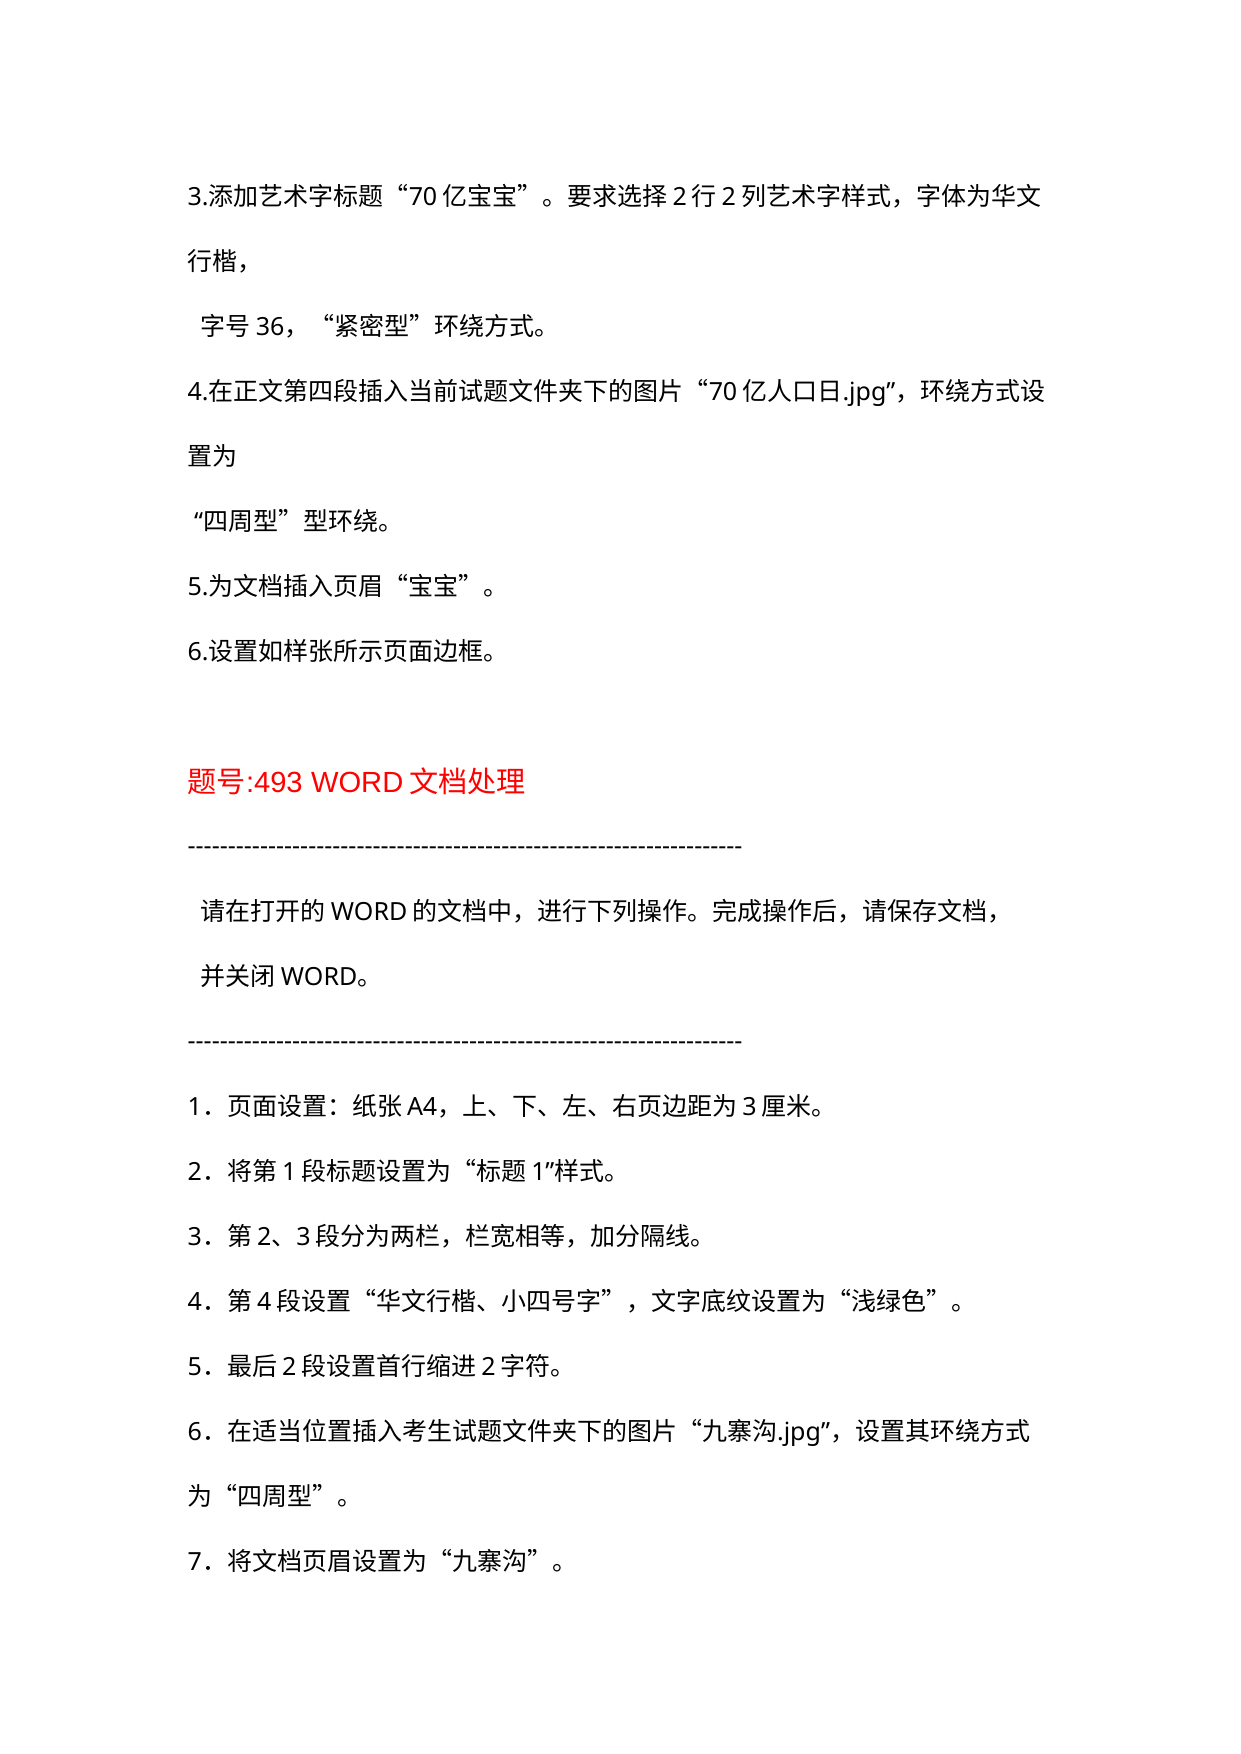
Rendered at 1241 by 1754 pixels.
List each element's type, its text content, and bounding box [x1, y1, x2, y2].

text 题号:493 WORD文档处理 [187, 747, 1053, 812]
text 6．在适当位置插入考生试题文件夹下的图片“九寨沟.jpg”，设置其环绕方式为“四周型”。 [187, 1397, 1053, 1527]
text 5.为文档插入页眉“宝宝”。 [187, 552, 1053, 617]
text 3．第2、3段分为两栏，栏宽相等，加分隔线。 [187, 1202, 1053, 1267]
text 1．页面设置：纸张A4，上、下、左、右页边距为3厘米。 [187, 1072, 1053, 1137]
text 4．第4段设置“华文行楷、小四号字”，文字底纹设置为“浅绿色”。 [187, 1267, 1053, 1332]
text 并关闭WORD。 [187, 942, 1053, 1007]
text 字号36，“紧密型”环绕方式。 [187, 292, 1053, 357]
text 6.设置如样张所示页面边框。 [187, 617, 1053, 682]
text 3.添加艺术字标题“70亿宝宝”。要求选择2行2列艺术字样式，字体为华文行楷， [187, 162, 1053, 292]
text --------------------------------------------------------------------- [187, 812, 1053, 877]
text 4.在正文第四段插入当前试题文件夹下的图片“70亿人口日.jpg”，环绕方式设置为 [187, 357, 1053, 487]
text 5．最后2段设置首行缩进2字符。 [187, 1332, 1053, 1397]
text 请在打开的WORD的文档中，进行下列操作。完成操作后，请保存文档， [187, 877, 1053, 942]
text --------------------------------------------------------------------- [187, 1007, 1053, 1072]
text 2．将第1段标题设置为“标题1”样式。 [187, 1137, 1053, 1202]
text “四周型”型环绕。 [187, 487, 1053, 552]
text 7．将文档页眉设置为“九寨沟”。 [187, 1527, 1053, 1592]
